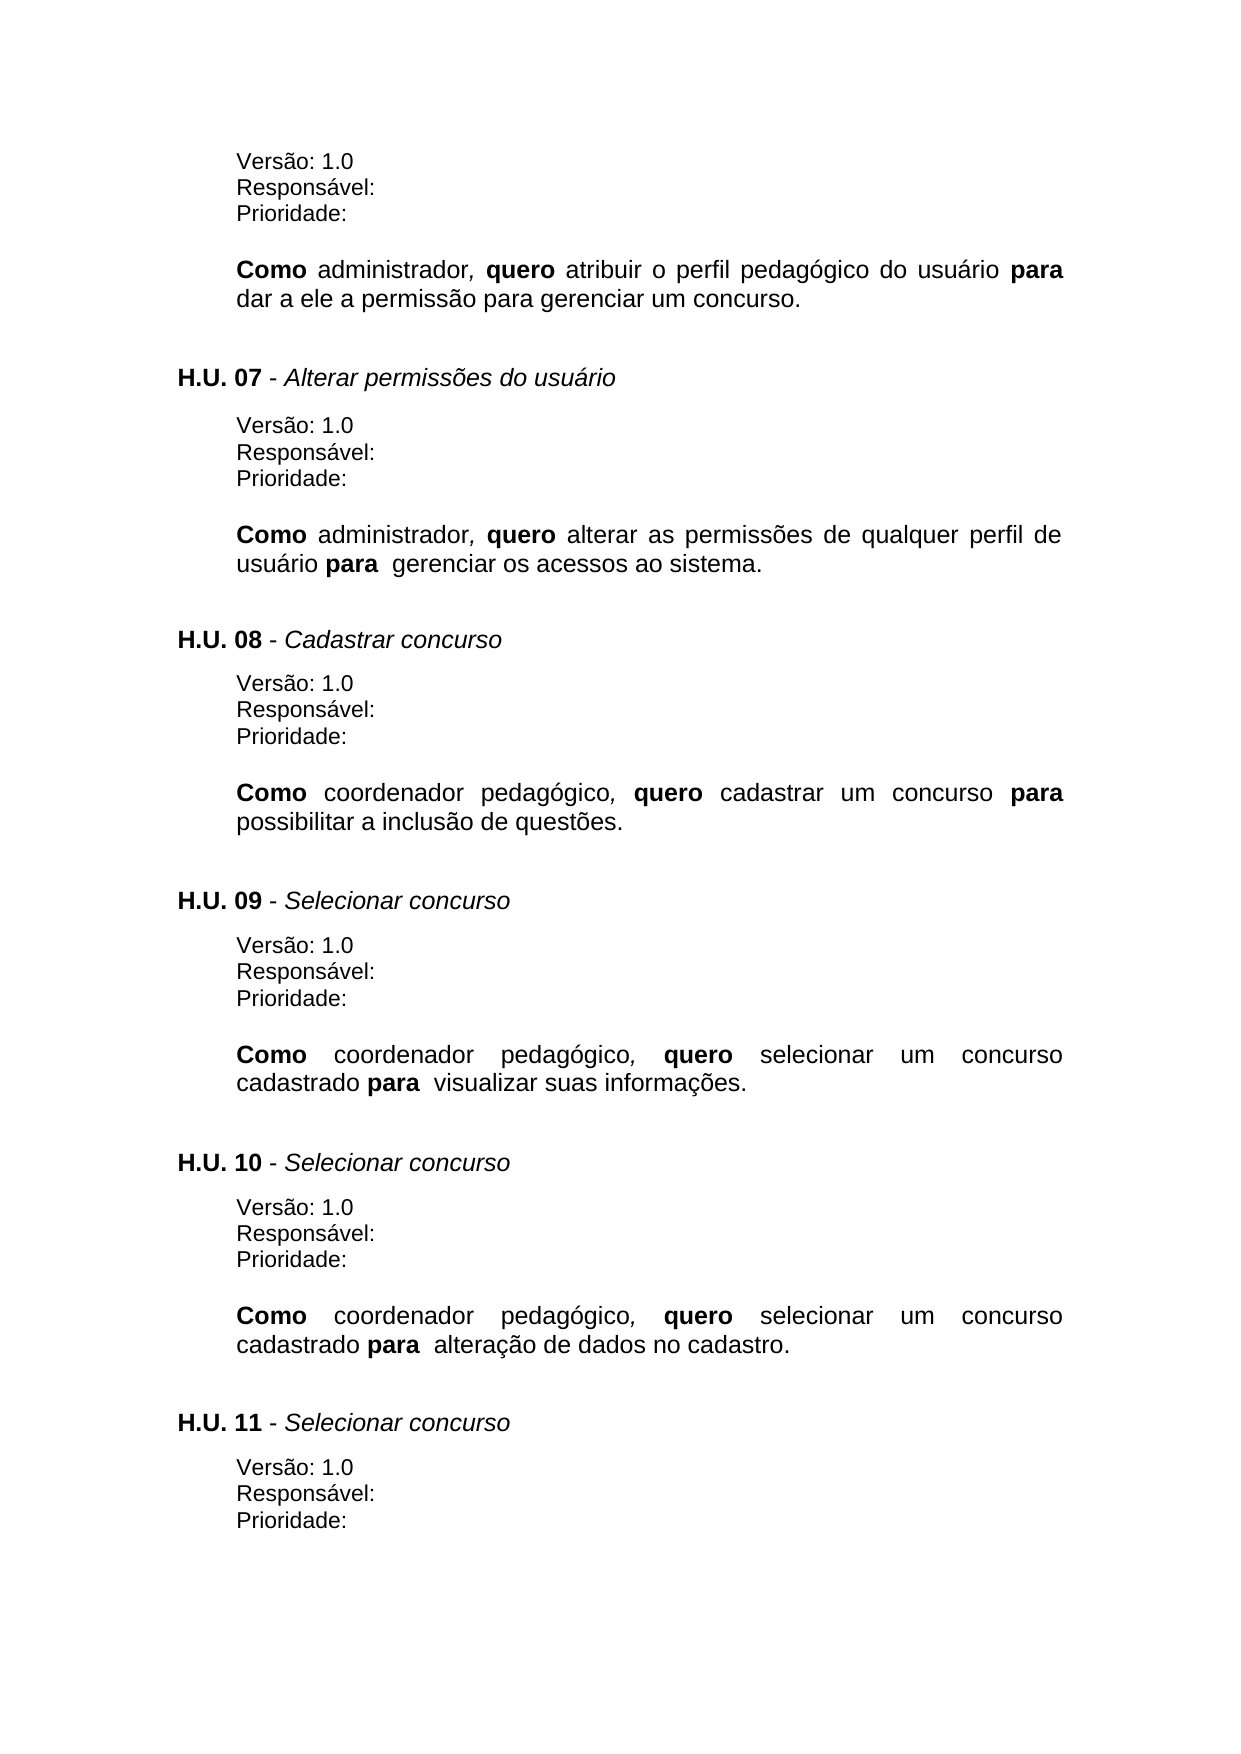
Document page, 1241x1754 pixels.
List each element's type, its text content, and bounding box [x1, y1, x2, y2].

text H.U. 07 - Alterar permissões do usuário [177, 362, 1063, 391]
text Prioridade: [177, 1507, 1063, 1533]
text Responsável: [177, 438, 1063, 465]
text Versão: 1.0 [177, 148, 1063, 174]
text Versão: 1.0 [177, 412, 1063, 438]
text Responsável: [177, 958, 1063, 984]
text Como coordenador pedagógico, quero cadastrar um concurso para possibilitar a inclusão de questões. [236, 778, 1063, 835]
text Versão: 1.0 [177, 1193, 1063, 1220]
text Como coordenador pedagógico, quero selecionar um concurso cadastrado para alteração de dados no cadastro. [236, 1301, 1063, 1359]
text Prioridade: [177, 1246, 1063, 1273]
text H.U. 10 - Selecionar concurso [177, 1148, 1063, 1177]
text Como administrador, quero atribuir o perfil pedagógico do usuário para dar a ele a permissão para gerenciar um concurso. [236, 255, 1063, 313]
text Responsável: [177, 1220, 1063, 1246]
text Responsável: [177, 174, 1063, 200]
text H.U. 08 - Cadastrar concurso [177, 598, 1063, 653]
text Responsável: [177, 1480, 1063, 1507]
text Como administrador, quero alterar as permissões de qualquer perfil de usuário para gerenciar os acessos ao sistema. [236, 520, 1063, 577]
text Prioridade: [177, 200, 1063, 227]
text H.U. 11 - Selecionar concurso [177, 1408, 1063, 1437]
text Como coordenador pedagógico, quero selecionar um concurso cadastrado para visualizar suas informações. [236, 1039, 1063, 1097]
text H.U. 09 - Selecionar concurso [177, 886, 1063, 915]
text Versão: 1.0 [177, 932, 1063, 958]
text Versão: 1.0 [177, 1454, 1063, 1480]
text Responsável: [177, 696, 1063, 723]
text Prioridade: [177, 465, 1063, 491]
text Prioridade: [177, 984, 1063, 1011]
text Prioridade: [177, 723, 1063, 749]
text Versão: 1.0 [177, 670, 1063, 696]
